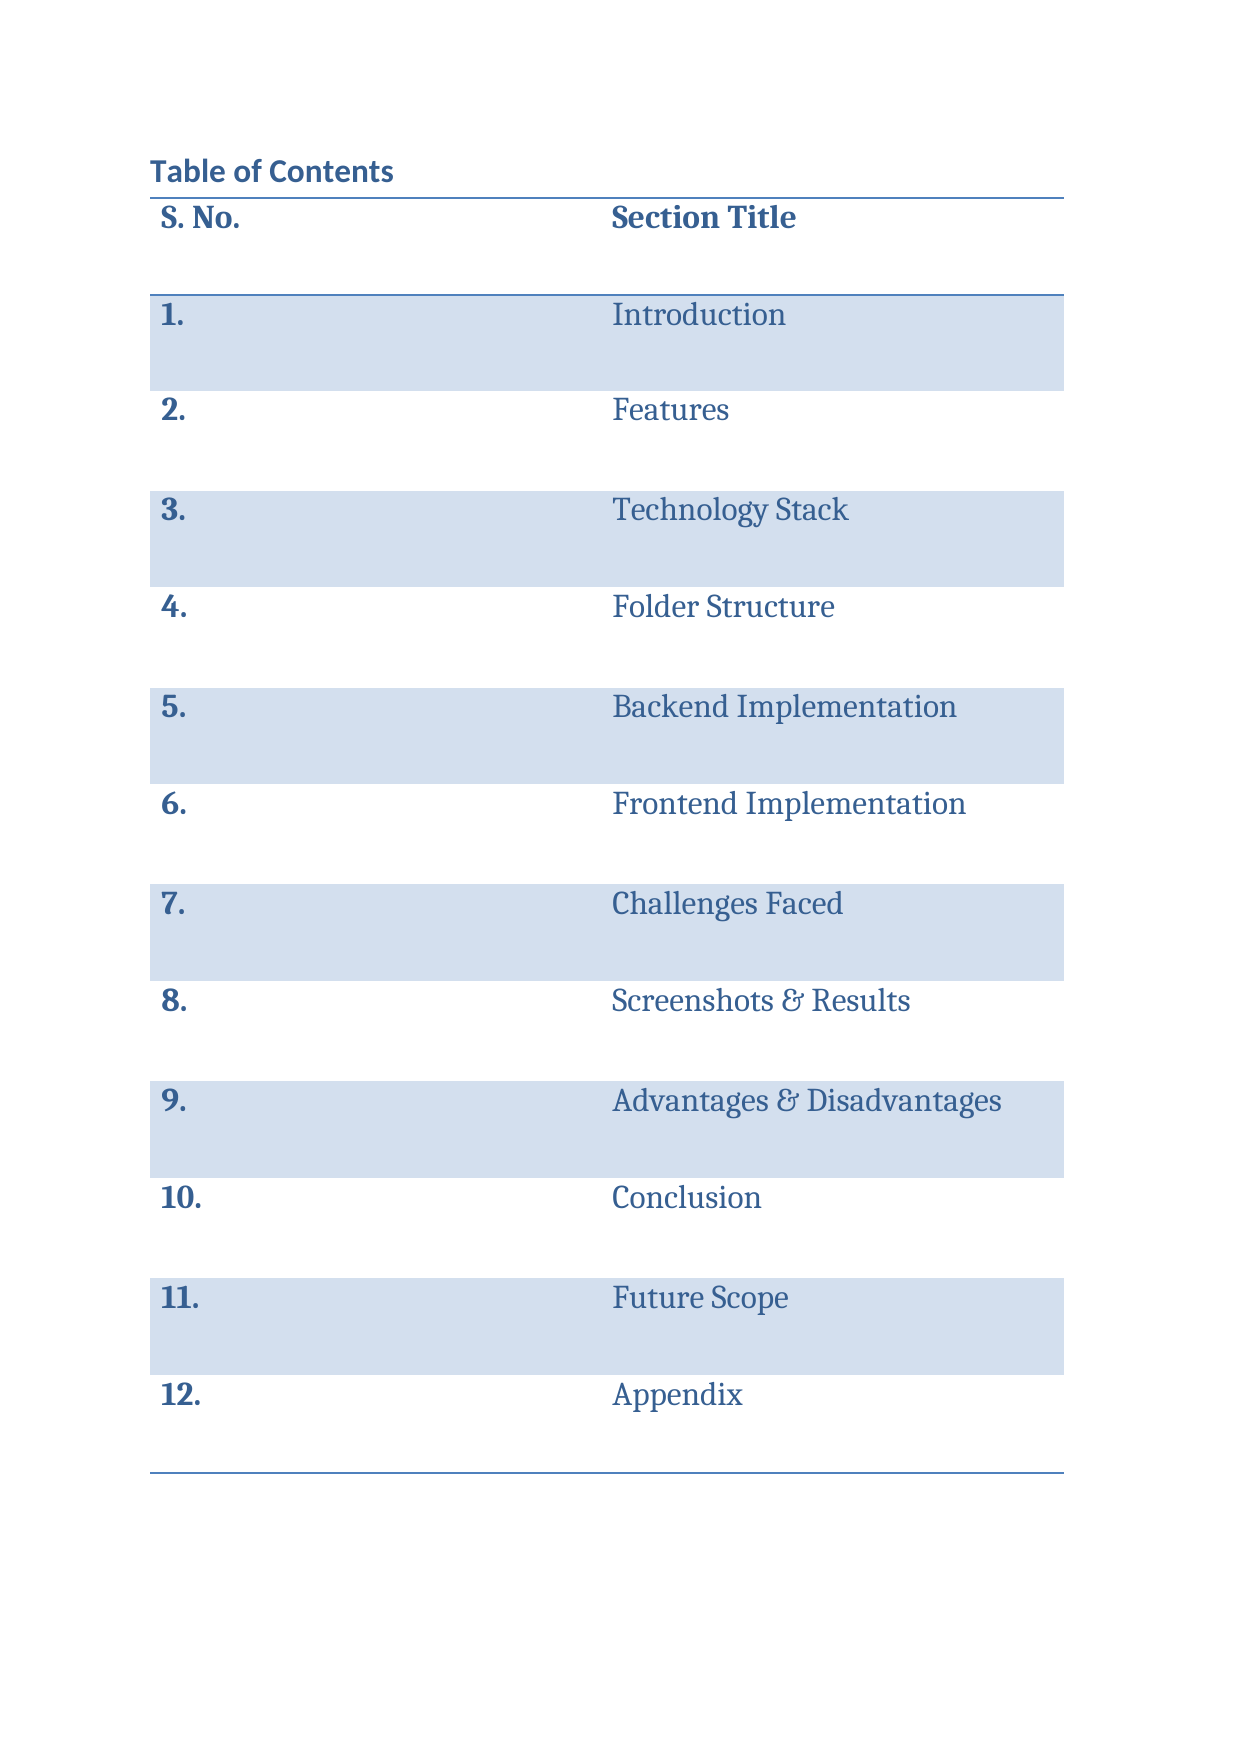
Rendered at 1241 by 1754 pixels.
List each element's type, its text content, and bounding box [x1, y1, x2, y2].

table_cell 7. [150, 884, 601, 981]
table_cell Advantages & Disadvantages [601, 1081, 1064, 1178]
table_cell 3. [150, 491, 601, 587]
table_cell 2. [150, 391, 601, 491]
table_cell 12. [150, 1375, 601, 1472]
table_cell Backend Implementation [601, 688, 1064, 784]
table_cell Technology Stack [601, 491, 1064, 587]
table_cell 6. [150, 784, 601, 884]
table_cell Conclusion [601, 1178, 1064, 1278]
table_cell 11. [150, 1278, 601, 1375]
table_cell 1. [150, 296, 601, 391]
table_cell Frontend Implementation [601, 784, 1064, 884]
table_cell Folder Structure [601, 588, 1064, 687]
table_cell Appendix [601, 1375, 1064, 1472]
table_cell Screenshots & Results [601, 981, 1064, 1081]
table_cell Introduction [601, 296, 1064, 391]
table_header Section Title [601, 199, 1064, 294]
table_cell Future Scope [601, 1278, 1064, 1375]
table_cell Challenges Faced [601, 884, 1064, 981]
table_cell 9. [150, 1081, 601, 1178]
table_cell 8. [150, 981, 601, 1081]
table_cell 10. [150, 1178, 601, 1278]
subtitle Table of Contents [150, 150, 1090, 191]
table_header S. No. [150, 199, 601, 294]
table_cell Features [601, 391, 1064, 491]
table_cell 5. [150, 688, 601, 784]
table_cell 4. [150, 588, 601, 687]
